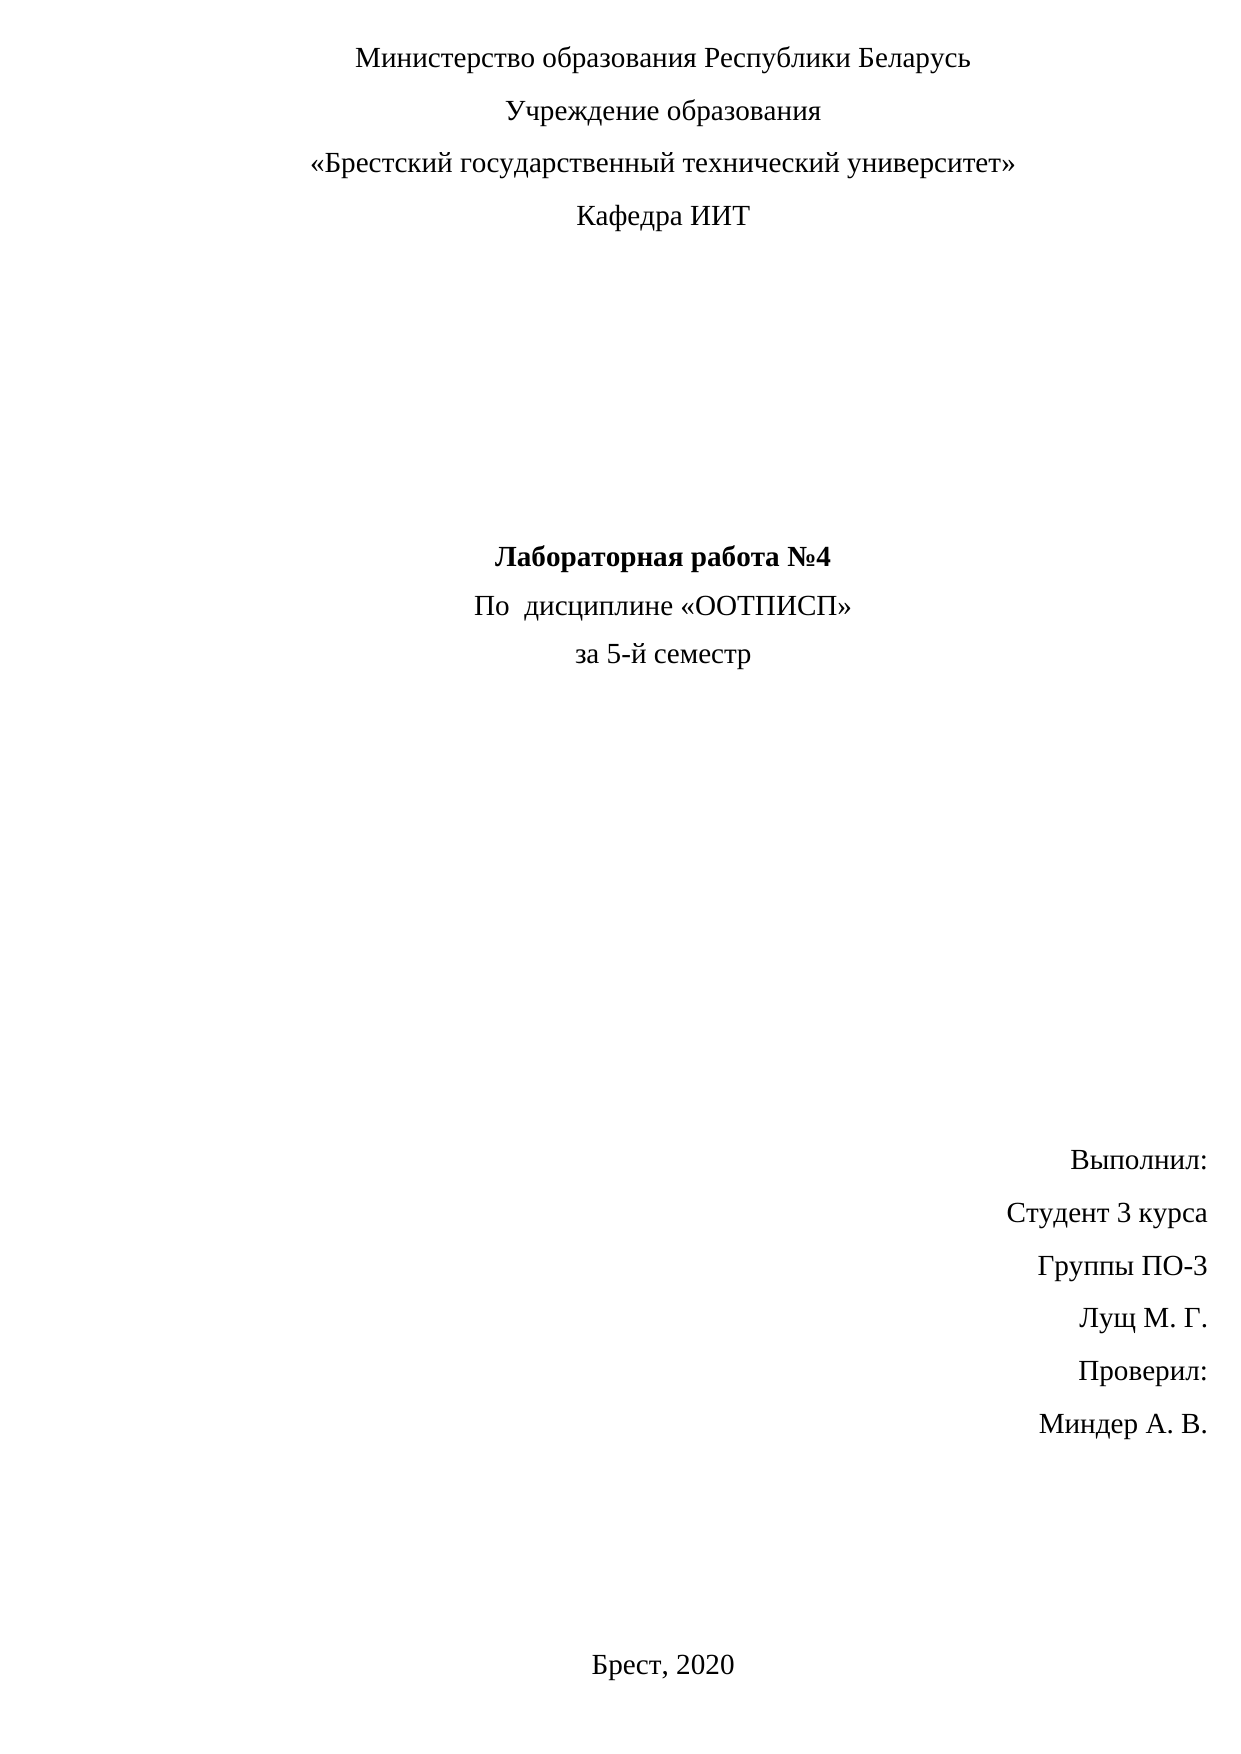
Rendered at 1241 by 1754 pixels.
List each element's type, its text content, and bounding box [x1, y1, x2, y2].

text Учреждение образования [118, 93, 1208, 126]
text за 5-й семестр [118, 636, 1208, 670]
text Лабораторная работа №4 [118, 539, 1208, 572]
text Брест, 2020 [118, 1647, 1208, 1681]
text Лущ М. Г. [118, 1300, 1208, 1334]
text Министерство образования Республики Беларусь [118, 40, 1208, 73]
text Проверил: [118, 1353, 1208, 1387]
text Группы ПО-3 [118, 1248, 1208, 1281]
text Миндер А. В. [118, 1406, 1208, 1439]
text Студент 3 курса [118, 1195, 1208, 1228]
text Выполнил: [118, 1142, 1208, 1176]
text «Брестский государственный технический университет» [118, 146, 1208, 179]
text По дисциплине «ООТПИСП» [118, 588, 1208, 621]
text Кафедра ИИТ [118, 198, 1208, 232]
